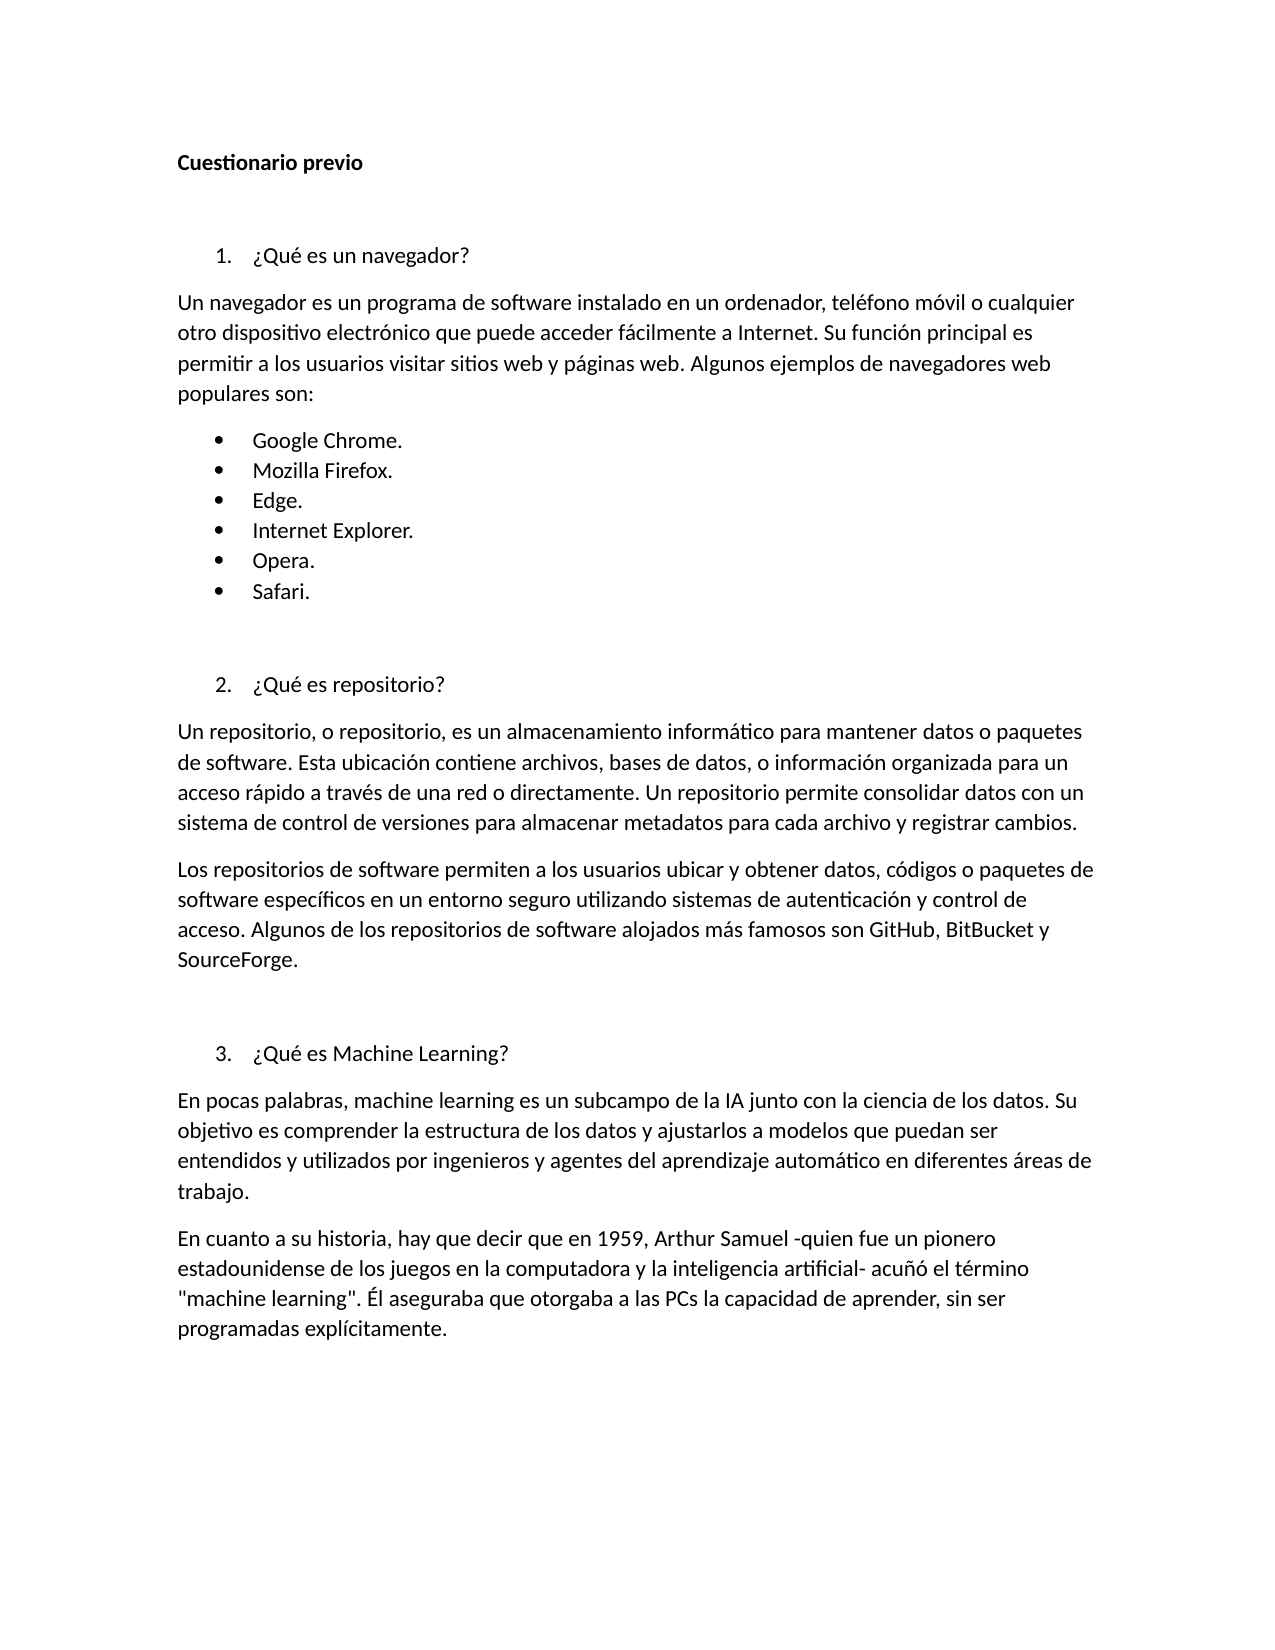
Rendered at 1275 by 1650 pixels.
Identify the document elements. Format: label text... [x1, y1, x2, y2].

list Safari. [215, 577, 1098, 605]
list Internet Explorer. [215, 516, 1098, 544]
list Opera. [215, 547, 1098, 575]
list ¿Qué es un navegador? [215, 241, 1098, 269]
text En pocas palabras, machine learning es un subcampo de la IA junto con la ciencia de los datos. Su objetivo es comprender la estructura de los datos y ajustarlos a modelos que puedan ser entendidos y utilizados por ingenieros y agentes del aprendizaje automático en diferentes áreas de trabajo. [177, 1086, 1098, 1205]
text Los repositorios de software permiten a los usuarios ubicar y obtener datos, códigos o paquetes de software específicos en un entorno seguro utilizando sistemas de autenticación y control de acceso. Algunos de los repositorios de software alojados más famosos son GitHub, BitBucket y SourceForge. [177, 855, 1098, 974]
text En cuanto a su historia, hay que decir que en 1959, Arthur Samuel -quien fue un pionero estadounidense de los juegos en la computadora y la inteligencia artificial- acuñó el término "machine learning". Él aseguraba que otorgaba a las PCs la capacidad de aprender, sin ser programadas explícitamente. [177, 1224, 1098, 1342]
list Edge. [215, 486, 1098, 514]
text Un navegador es un programa de software instalado en un ordenador, teléfono móvil o cualquier otro dispositivo electrónico que puede acceder fácilmente a Internet. Su función principal es permitir a los usuarios visitar sitios web y páginas web. Algunos ejemplos de navegadores web populares son: [177, 288, 1098, 407]
list Google Chrome. [215, 426, 1098, 454]
list ¿Qué es Machine Learning? [215, 1039, 1098, 1067]
list ¿Qué es repositorio? [215, 671, 1098, 699]
list Mozilla Firefox. [215, 456, 1098, 484]
text Un repositorio, o repositorio, es un almacenamiento informático para mantener datos o paquetes de software. Esta ubicación contiene archivos, bases de datos, o información organizada para un acceso rápido a través de una red o directamente. Un repositorio permite consolidar datos con un sistema de control de versiones para almacenar metadatos para cada archivo y registrar cambios. [177, 717, 1098, 836]
text Cuestionario previo [177, 148, 1098, 176]
